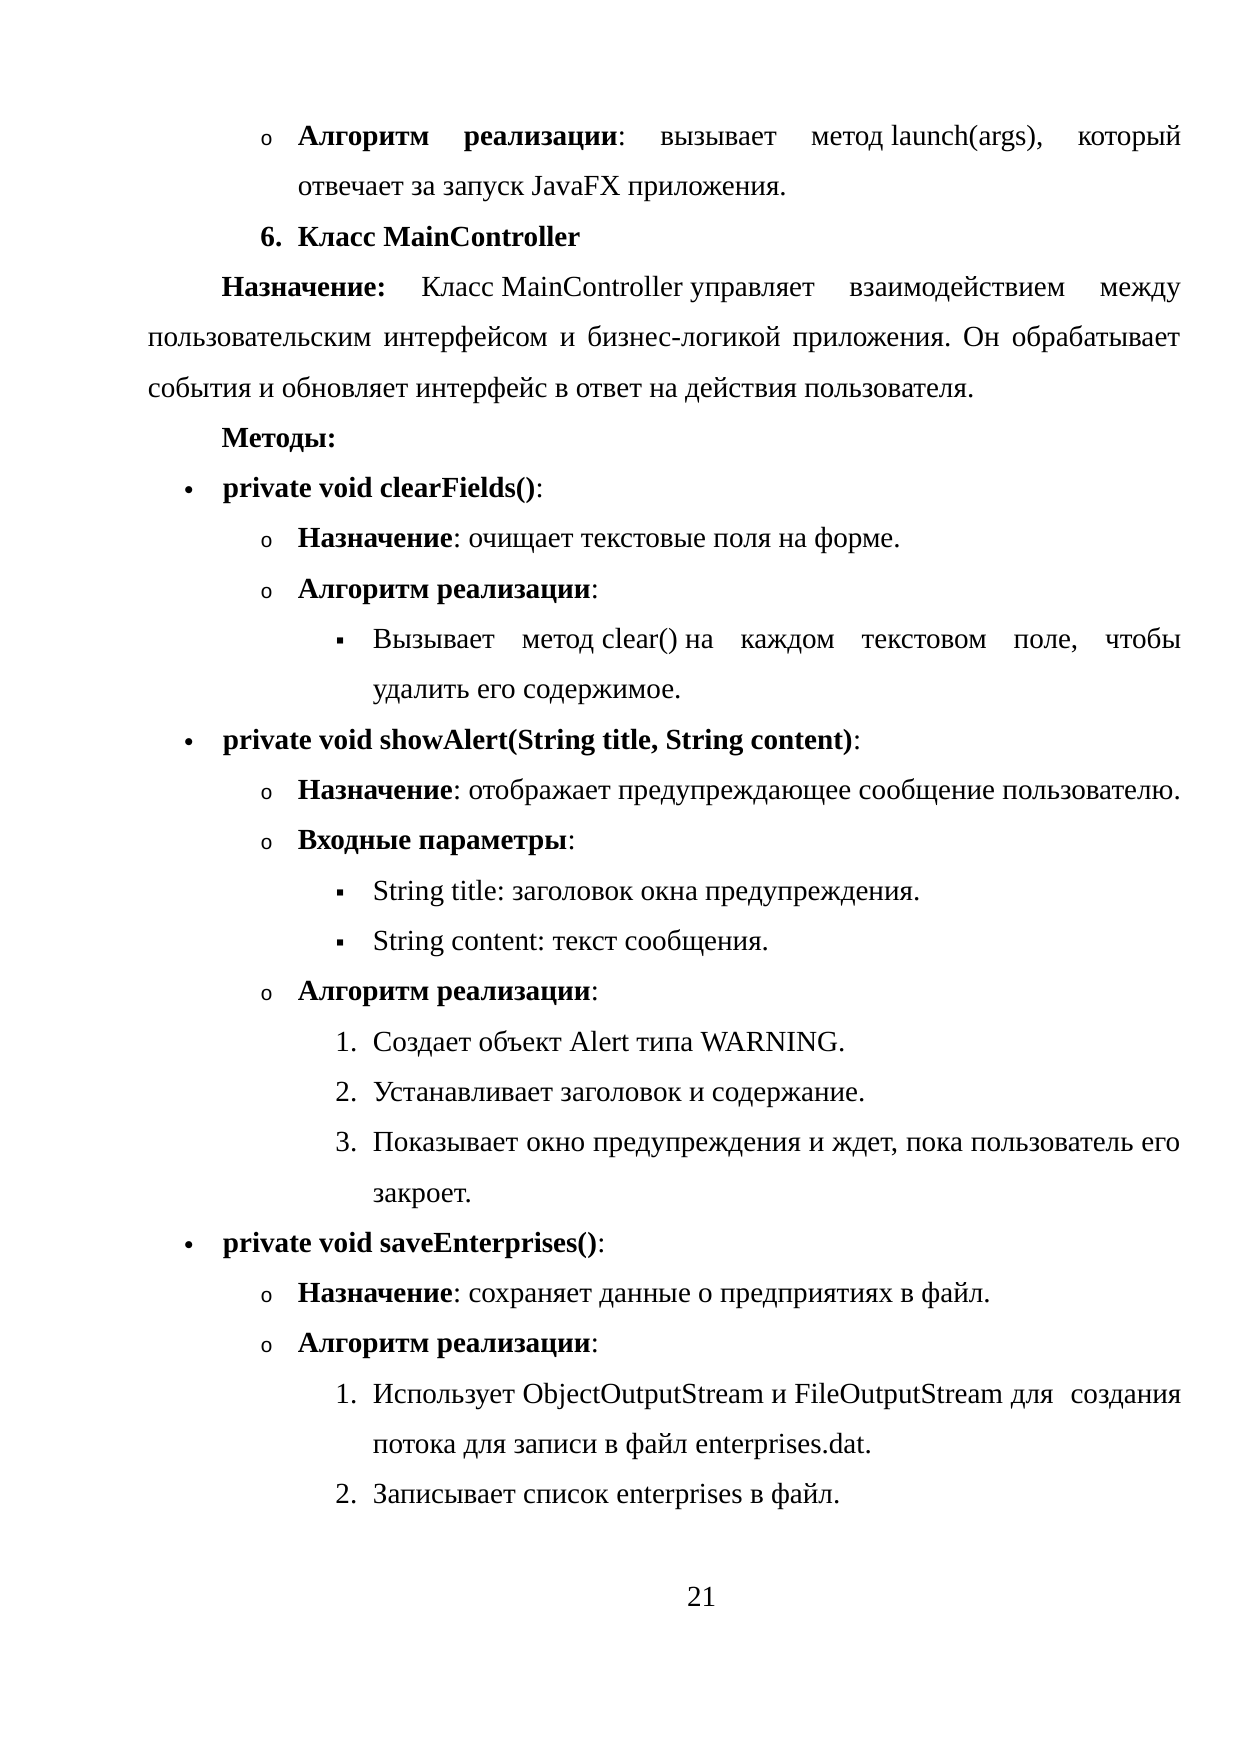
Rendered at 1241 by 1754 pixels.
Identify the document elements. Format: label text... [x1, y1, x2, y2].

text Назначение: Класс MainController управляет взаимодействием между пользовательским интерфейсом и бизнес-логикой приложения. Он обрабатывает события и обновляет интерфейс в ответ на действия пользователя. [148, 269, 1181, 403]
list Класс MainController [260, 219, 1181, 252]
list private void saveEnterprises(): [185, 1225, 1181, 1258]
list Вызывает метод clear() на каждом текстовом поле, чтобы удалить его содержимое. [335, 621, 1181, 705]
text Методы: [148, 420, 1181, 453]
list Создает объект Alert типа WARNING. [335, 1024, 1181, 1057]
list private void showAlert(String title, String content): [185, 722, 1181, 755]
list Входные параметры: [260, 822, 1181, 856]
list Алгоритм реализации: [260, 571, 1181, 604]
list Использует ObjectOutputStream и FileOutputStream для создания потока для записи в файл enterprises.dat. [335, 1376, 1181, 1460]
list Показывает окно предупреждения и ждет, пока пользователь его закроет. [335, 1124, 1181, 1208]
list Алгоритм реализации: [260, 1326, 1181, 1359]
list Назначение: очищает текстовые поля на форме. [260, 521, 1181, 554]
list Записывает список enterprises в файл. [335, 1477, 1181, 1510]
list private void clearFields(): [185, 470, 1181, 504]
list String title: заголовок окна предупреждения. [335, 873, 1181, 906]
list Назначение: сохраняет данные о предприятиях в файл. [260, 1275, 1181, 1309]
list Устанавливает заголовок и содержание. [335, 1074, 1181, 1108]
list String content: текст сообщения. [335, 923, 1181, 957]
list Назначение: отображает предупреждающее сообщение пользователю. [260, 772, 1181, 806]
list Алгоритм реализации: [260, 973, 1181, 1007]
list Алгоритм реализации: вызывает метод launch(args), который отвечает за запуск JavaFX приложения. [260, 118, 1181, 202]
